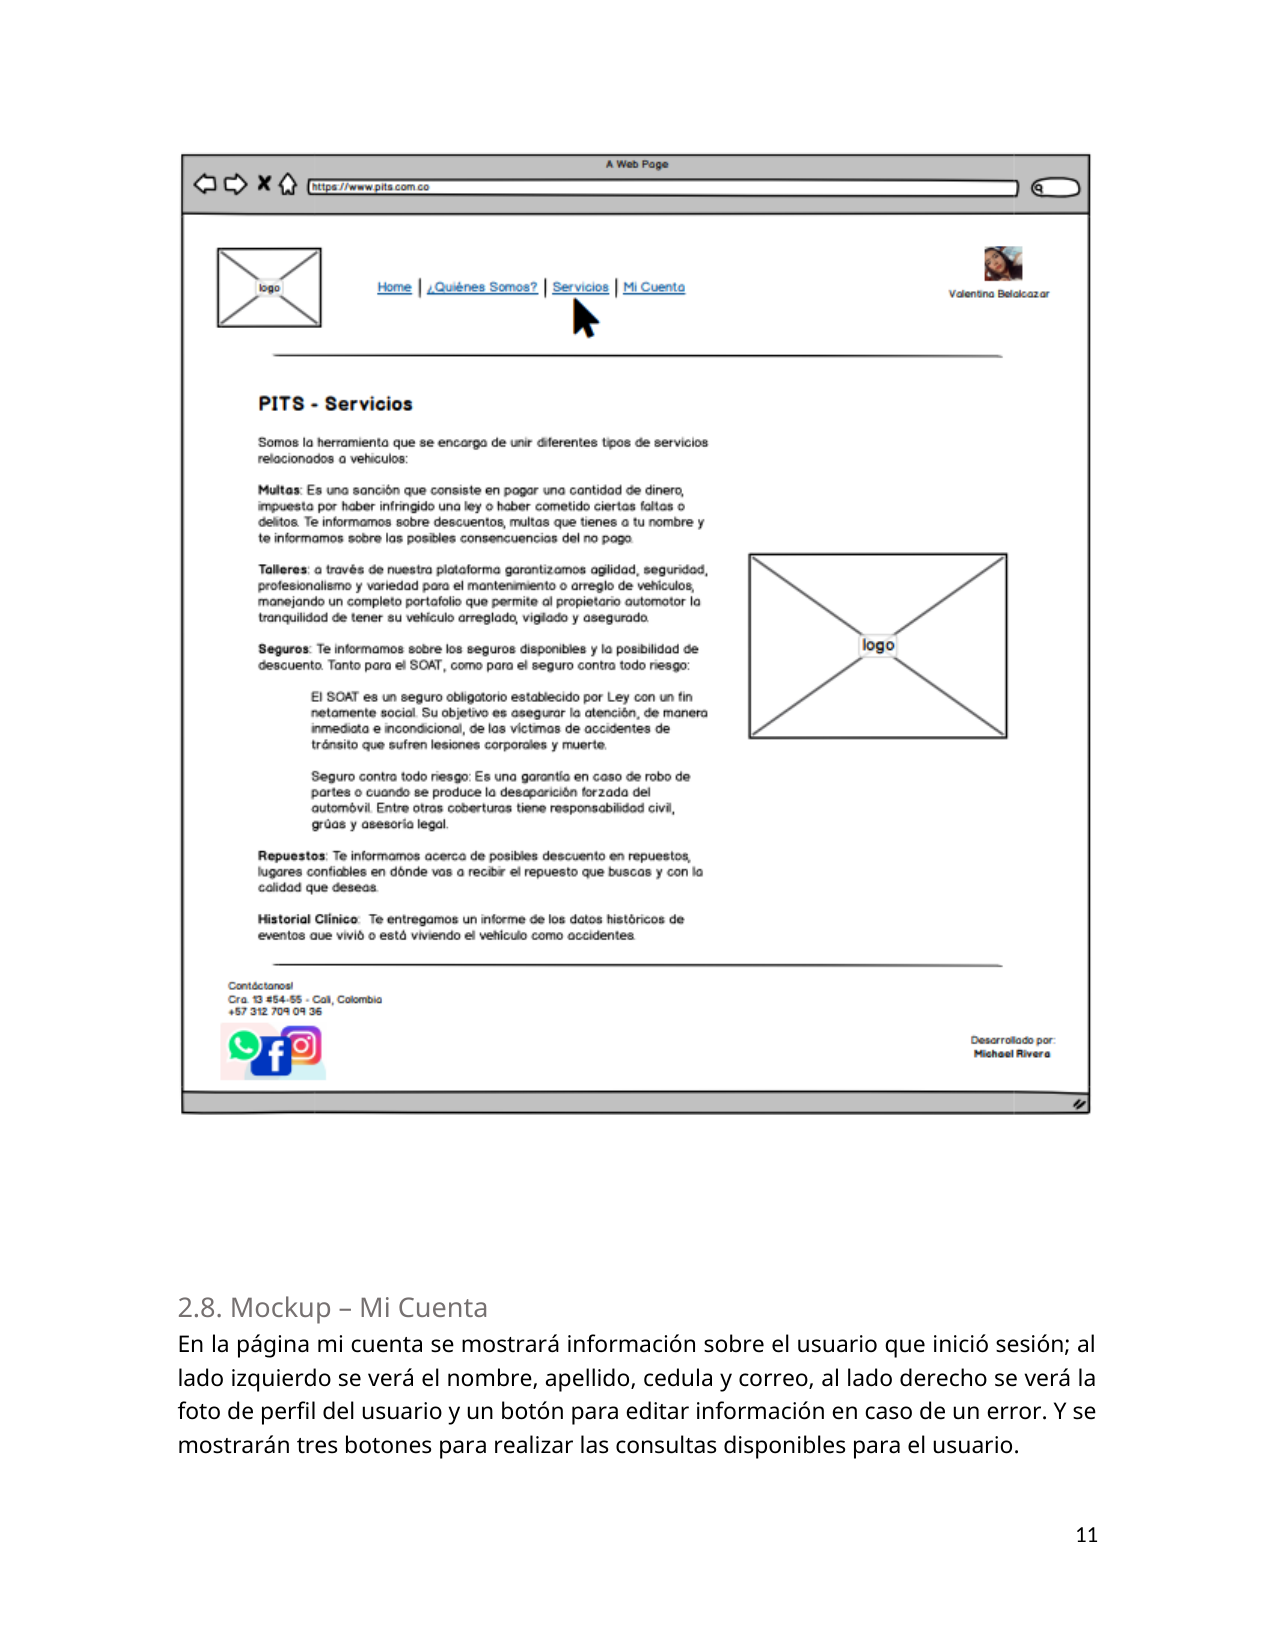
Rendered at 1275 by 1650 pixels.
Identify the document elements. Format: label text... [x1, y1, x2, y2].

picture [177, 147, 1098, 1118]
text En la página mi cuenta se mostrará información sobre el usuario que inició sesión; al lado izquierdo se verá el nombre, apellido, cedula y correo, al lado derecho se verá la foto de perfil del usuario y un botón para editar información en caso de un error. Y se mostrarán tres botones para realizar las consultas disponibles para el usuario. [177, 1328, 1098, 1460]
subtitle 2.8. Mockup – Mi Cuenta [177, 1288, 1098, 1325]
